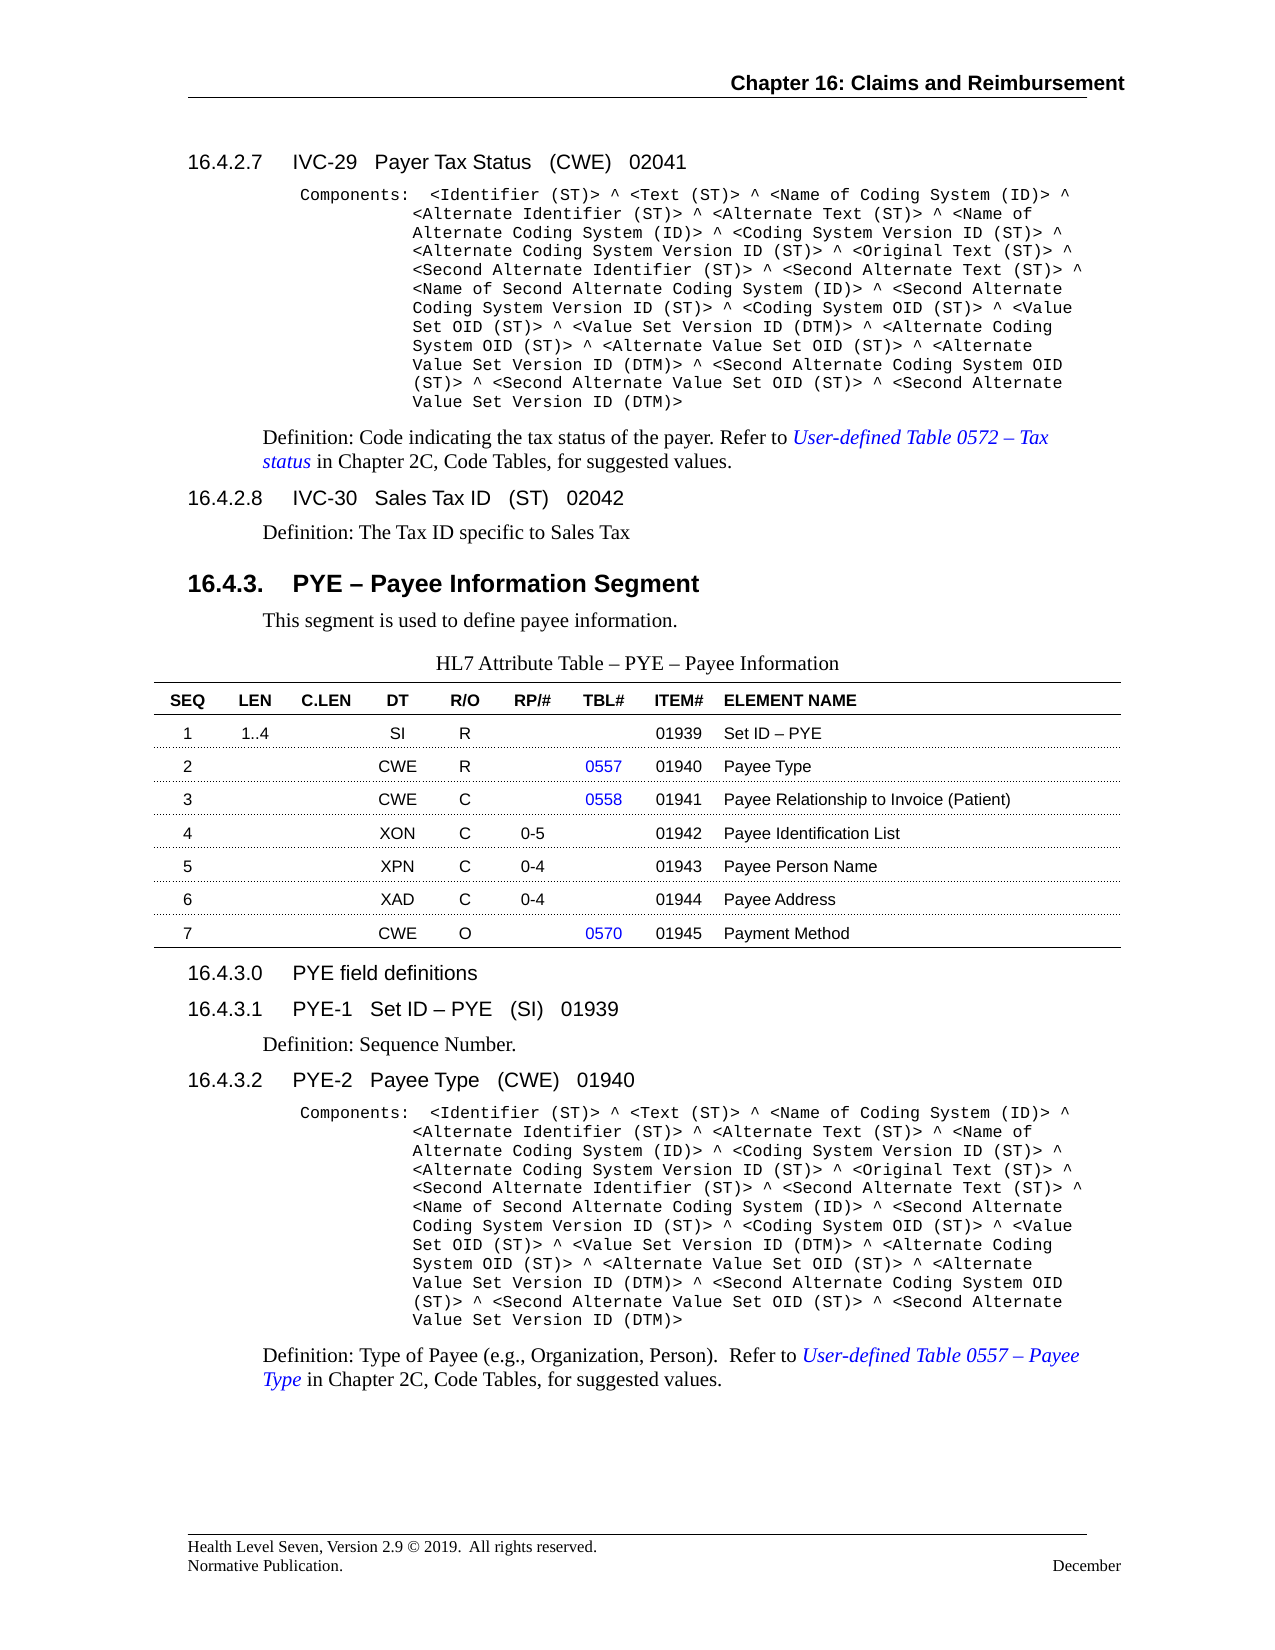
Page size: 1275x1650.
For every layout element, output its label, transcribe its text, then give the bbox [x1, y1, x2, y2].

text Definition: Sequence Number. [262, 1032, 1087, 1056]
text Definition: Code indicating the tax status of the payer. Refer to User-defined Table 0572 – Tax status in Chapter 2C, Code Tables, for suggested values. [262, 425, 1087, 473]
subtitle PYE – Payee Information Segment [187, 569, 1087, 598]
text Definition: Type of Payee (e.g., Organization, Person). Refer to User-defined Table 0557 – Payee Type in Chapter 2C, Code Tables, for suggested values. [262, 1343, 1087, 1391]
text Definition: The Tax ID specific to Sales Tax [262, 520, 1087, 544]
text HL7 Attribute Table – PYE – Payee Information [187, 651, 1087, 675]
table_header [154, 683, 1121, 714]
text This segment is used to define payee information. [262, 608, 1087, 632]
subtitle PYE-2 Payee Type (CWE) 01940 [187, 1068, 1087, 1092]
subtitle PYE-1 Set ID – PYE (SI) 01939 [187, 997, 1087, 1021]
subtitle IVC-29 Payer Tax Status (CWE) 02041 [187, 150, 1087, 174]
subtitle IVC-30 Sales Tax ID (ST) 02042 [187, 486, 1087, 510]
subtitle PYE field definitions [187, 961, 1087, 985]
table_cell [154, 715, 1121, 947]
